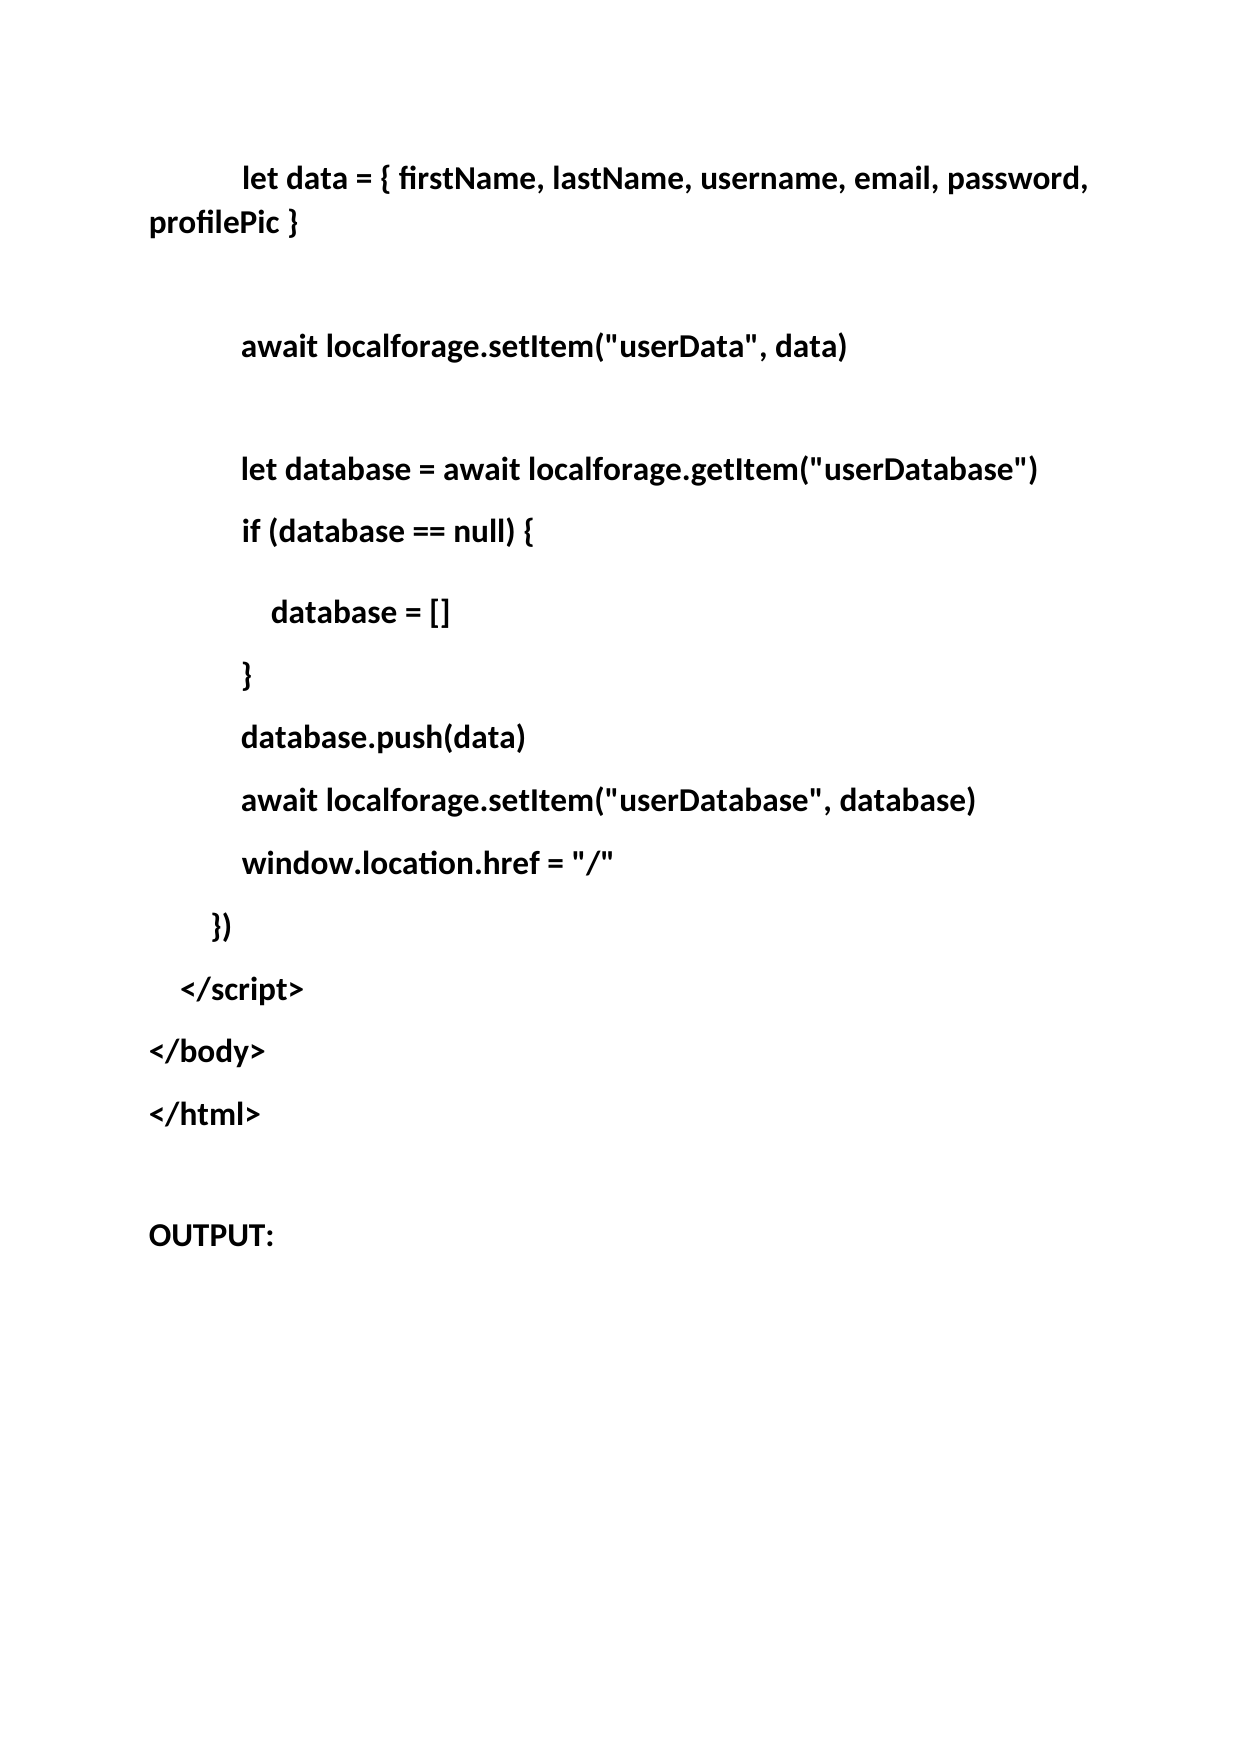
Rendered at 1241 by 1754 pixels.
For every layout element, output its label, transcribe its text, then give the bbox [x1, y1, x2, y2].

text await localforage.setItem("userData", data) [241, 324, 1083, 365]
text database.push(data) [241, 716, 1083, 757]
text } [241, 654, 1083, 694]
text </html> [148, 1093, 1083, 1134]
text let data = { firstName, lastName, username, email, password, [150, 157, 1089, 198]
text profilePic } [148, 201, 1083, 242]
text await localforage.setItem("userDatabase", database) window.location.href = "/" [241, 779, 1083, 883]
text </script> [180, 968, 1083, 1008]
text database = [] [271, 591, 1083, 632]
text </body> [148, 1030, 1083, 1071]
text OUTPUT: [148, 1214, 1083, 1255]
text }) [210, 905, 1083, 946]
text let database = await localforage.getItem("userDatabase") if (database == null) { [241, 448, 1058, 551]
